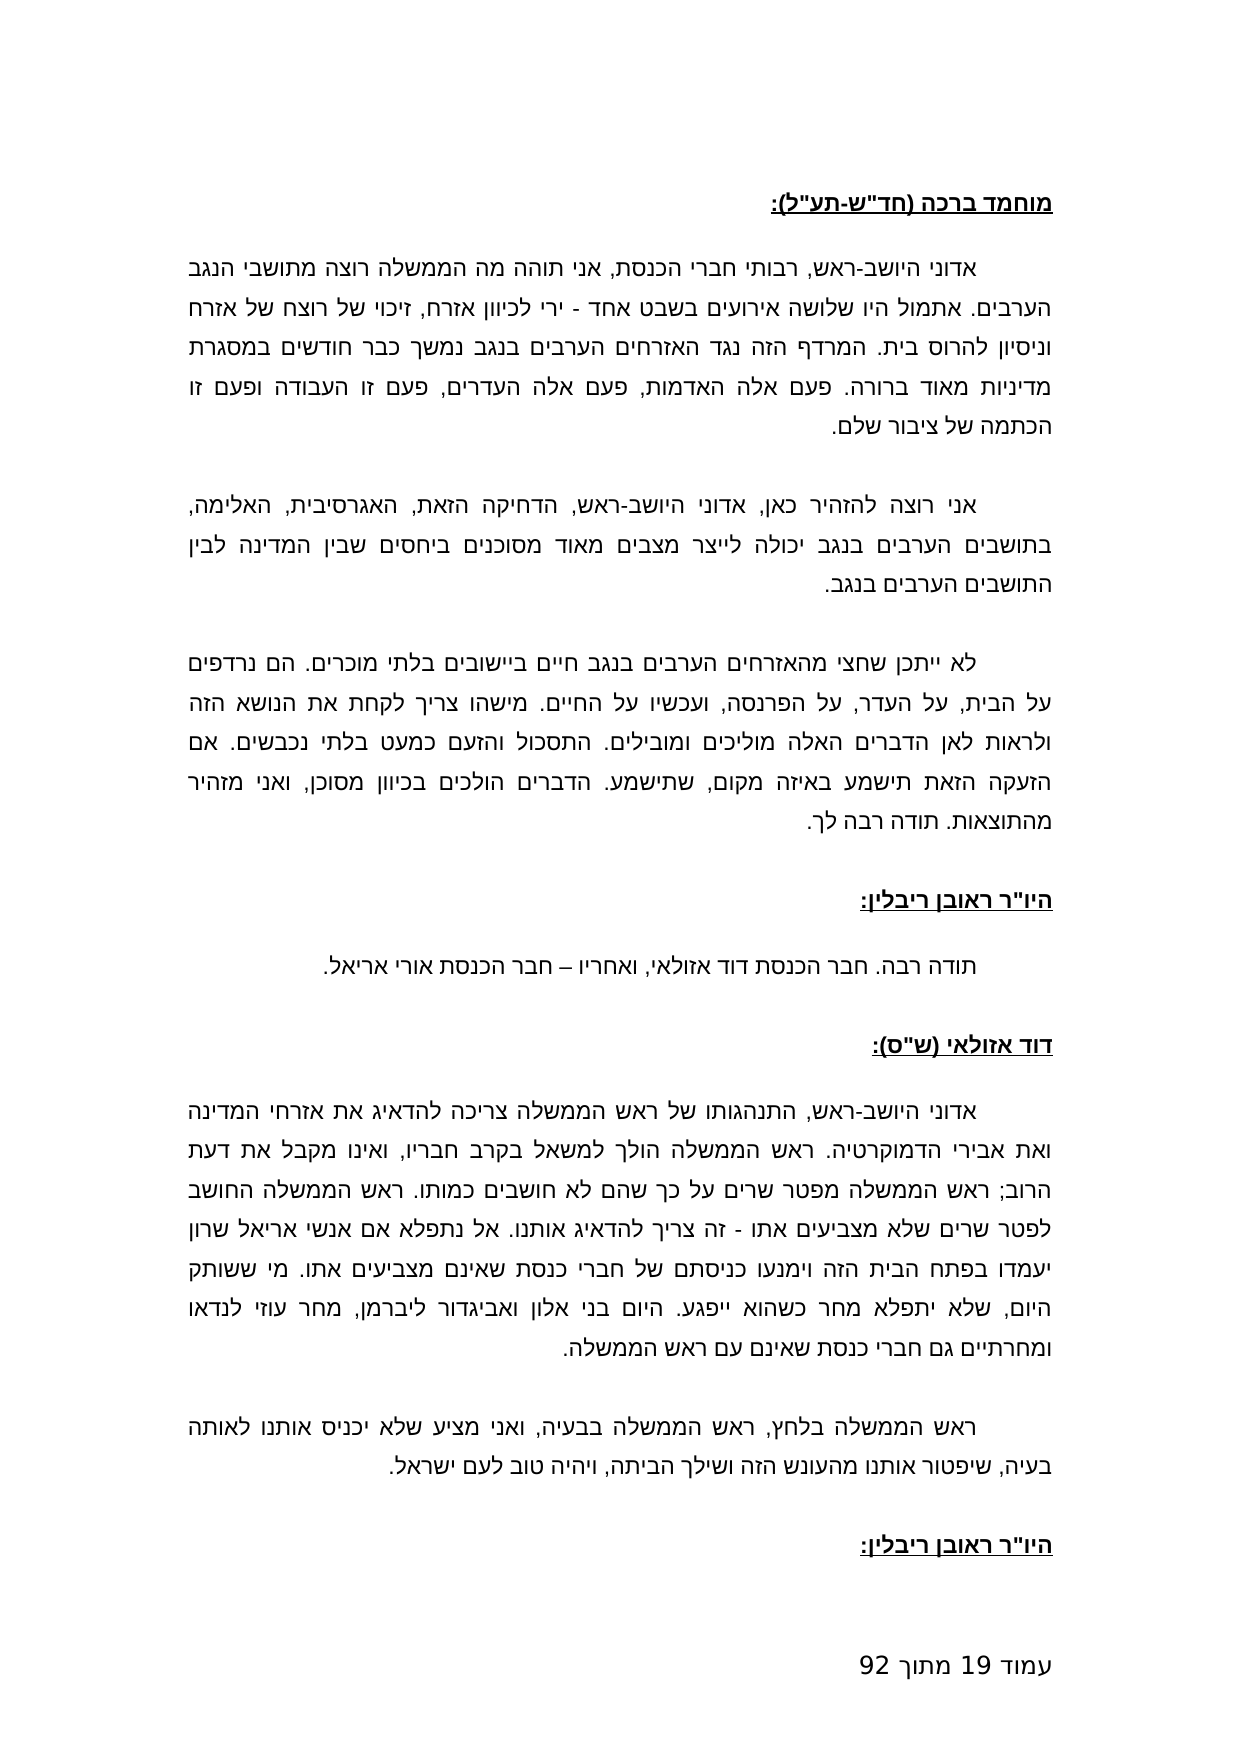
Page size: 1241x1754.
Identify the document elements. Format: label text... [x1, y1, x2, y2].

text לא ייתכן שחצי מהאזרחים הערבים בנגב חיים ביישובים בלתי מוכרים. הם נרדפים על הבית, על העדר, על הפרנסה, ועכשיו על החיים. מישהו צריך לקחת את הנושא הזה ולראות לאן הדברים האלה מוליכים ומובילים. התסכול והזעם כמעט בלתי נכבשים. אם הזעקה הזאת תישמע באיזה מקום, שתישמע. הדברים הולכים בכיוון מסוכן, ואני מזהיר מהתוצאות. תודה רבה לך. [187, 650, 1053, 834]
text היו"ר ראובן ריבלין: [187, 1532, 1053, 1558]
text אדוני היושב-ראש, התנהגותו של ראש הממשלה צריכה להדאיג את אזרחי המדינה ואת אבירי הדמוקרטיה. ראש הממשלה הולך למשאל בקרב חבריו, ואינו מקבל את דעת הרוב; ראש הממשלה מפטר שרים על כך שהם לא חושבים כמותו. ראש הממשלה החושב לפטר שרים שלא מצביעים אתו - זה צריך להדאיג אותנו. אל נתפלא אם אנשי אריאל שרון יעמדו בפתח הבית הזה וימנעו כניסתם של חברי כנסת שאינם מצביעים אתו. מי ששותק היום, שלא יתפלא מחר כשהוא ייפגע. היום בני אלון ואביגדור ליברמן, מחר עוזי לנדאו ומחרתיים גם חברי כנסת שאינם עם ראש הממשלה. [187, 1098, 1053, 1361]
text דוד אזולאי (ש"ס): [187, 1032, 1053, 1058]
text מוחמד ברכה (חד"ש-תע"ל): [187, 189, 1053, 216]
text תודה רבה. חבר הכנסת דוד אזולאי, ואחריו – חבר הכנסת אורי אריאל. [187, 953, 1053, 979]
text אני רוצה להזהיר כאן, אדוני היושב-ראש, הדחיקה הזאת, האגרסיבית, האלימה, בתושבים הערבים בנגב יכולה לייצר מצבים מאוד מסוכנים ביחסים שבין המדינה לבין התושבים הערבים בנגב. [187, 492, 1053, 597]
text ראש הממשלה בלחץ, ראש הממשלה בבעיה, ואני מציע שלא יכניס אותנו לאותה בעיה, שיפטור אותנו מהעונש הזה ושילך הביתה, ויהיה טוב לעם ישראל. [187, 1413, 1053, 1479]
text אדוני היושב-ראש, רבותי חברי הכנסת, אני תוהה מה הממשלה רוצה מתושבי הנגב הערבים. אתמול היו שלושה אירועים בשבט אחד - ירי לכיוון אזרח, זיכוי של רוצח של אזרח וניסיון להרוס בית. המרדף הזה נגד האזרחים הערבים בנגב נמשך כבר חודשים במסגרת מדיניות מאוד ברורה. פעם אלה האדמות, פעם אלה העדרים, פעם זו העבודה ופעם זו הכתמה של ציבור שלם. [187, 255, 1053, 439]
text היו"ר ראובן ריבלין: [187, 887, 1053, 913]
